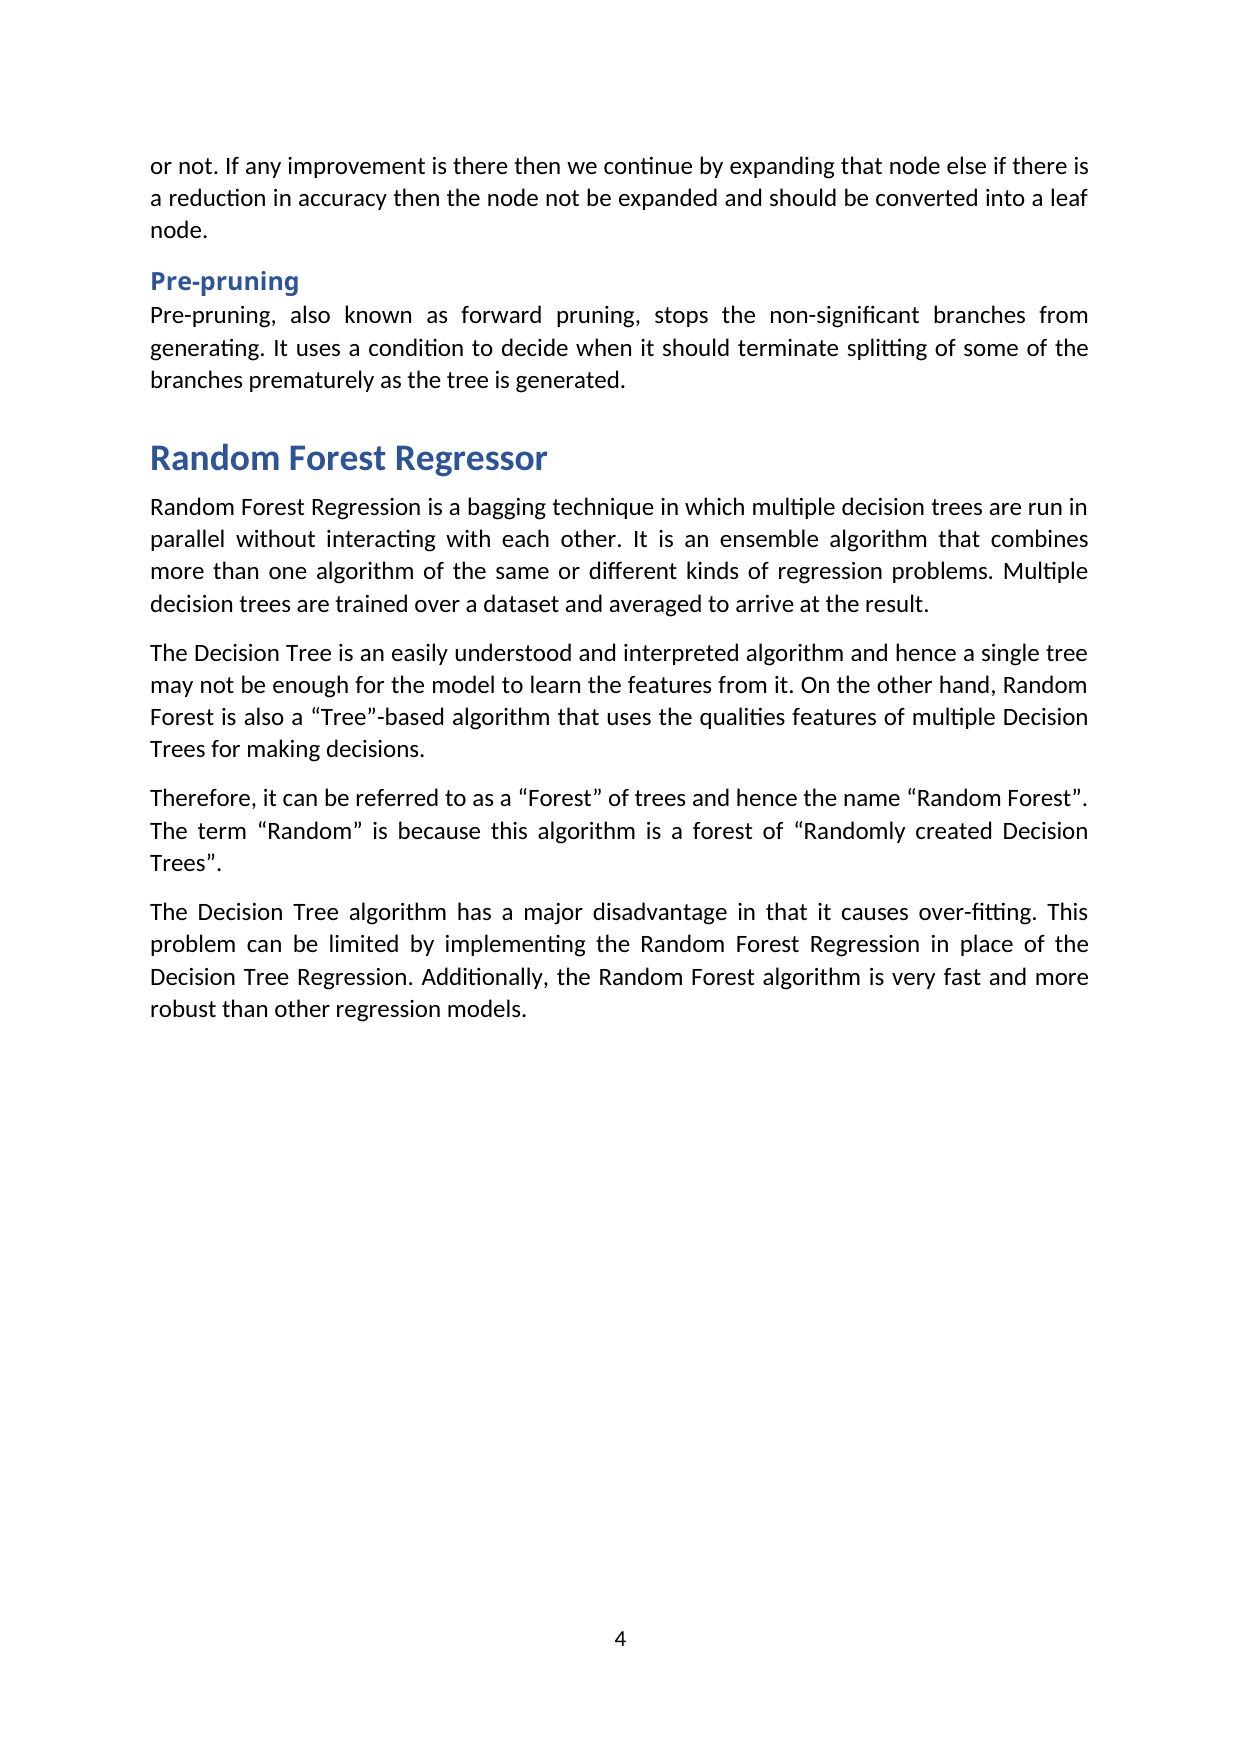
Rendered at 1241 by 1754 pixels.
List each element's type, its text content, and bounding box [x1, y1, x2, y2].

text The Decision Tree is an easily understood and interpreted algorithm and hence a single tree may not be enough for the model to learn the features from it. On the other hand, Random Forest is also a “Tree”-based algorithm that uses the qualities features of multiple Decision Trees for making decisions. [150, 637, 1090, 764]
text Random Forest Regression is a bagging technique in which multiple decision trees are run in parallel without interacting with each other. It is an ensemble algorithm that combines more than one algorithm of the same or different kinds of regression problems. Multiple decision trees are trained over a dataset and averaged to arrive at the result. [150, 491, 1090, 618]
text The Decision Tree algorithm has a major disadvantage in that it causes over-fitting. This problem can be limited by implementing the Random Forest Regression in place of the Decision Tree Regression. Additionally, the Random Forest algorithm is very fast and more robust than other regression models. [150, 896, 1090, 1023]
subtitle Random Forest Regressor [150, 434, 1090, 480]
text Pre-pruning, also known as forward pruning, stops the non-significant branches from generating. It uses a condition to decide when it should terminate splitting of some of the branches prematurely as the tree is generated. [150, 299, 1090, 395]
text Therefore, it can be referred to as a “Forest” of trees and hence the name “Random Forest”. The term “Random” is because this algorithm is a forest of “Randomly created Decision Trees”. [150, 782, 1090, 878]
subtitle Pre-pruning [150, 263, 1090, 298]
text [150, 150, 1090, 245]
